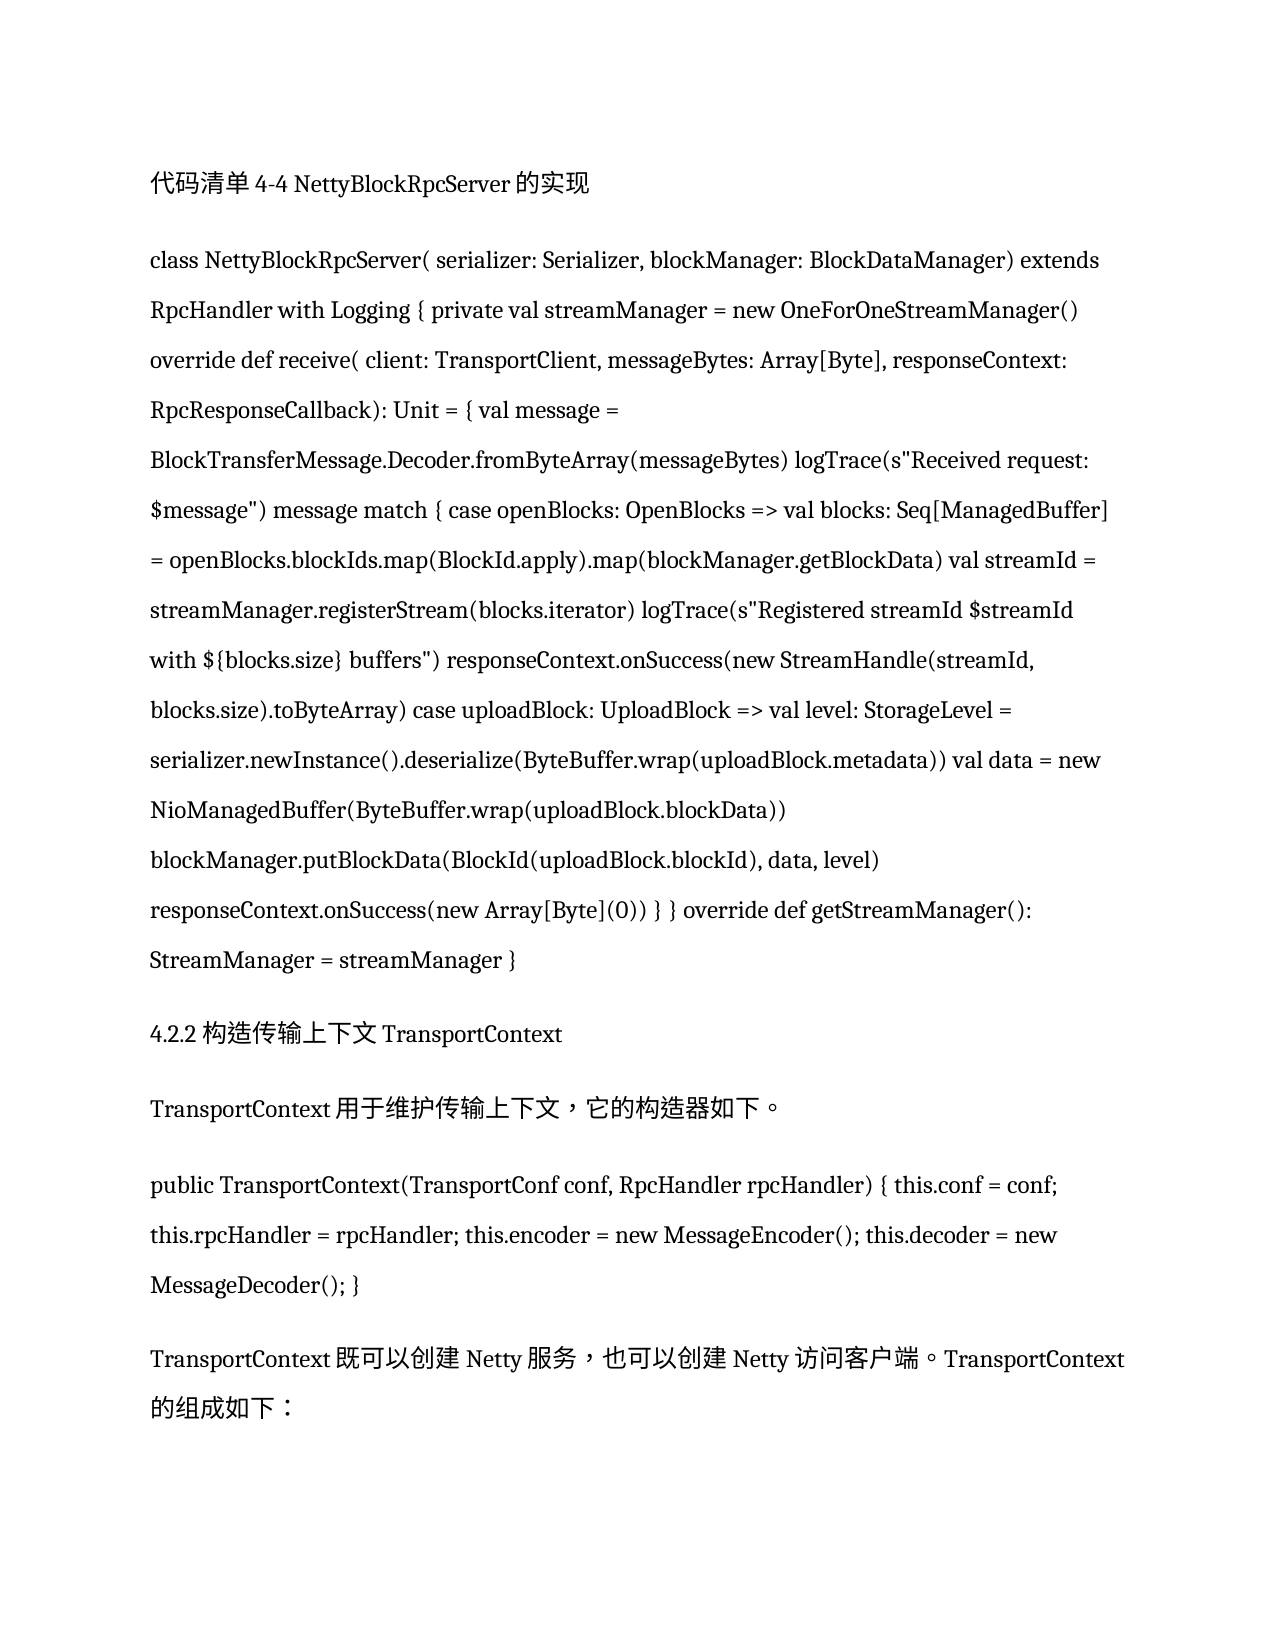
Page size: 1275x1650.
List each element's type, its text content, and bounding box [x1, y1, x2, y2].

text 代码清单4-4 NettyBlockRpcServer的实现 [150, 150, 1125, 200]
text class NettyBlockRpcServer( serializer: Serializer, blockManager: BlockDataManager) extends RpcHandler with Logging { private val streamManager = new OneForOneStreamManager() override def receive( client: TransportClient, messageBytes: Array[Byte], responseContext: RpcResponseCallback): Unit = { val message = BlockTransferMessage.Decoder.fromByteArray(messageBytes) logTrace(s"Received request: $message") message match { case openBlocks: OpenBlocks => val blocks: Seq[ManagedBuffer] = openBlocks.blockIds.map(BlockId.apply).map(blockManager.getBlockData) val streamId = streamManager.registerStream(blocks.iterator) logTrace(s"Registered streamId $streamId with ${blocks.size} buffers") responseContext.onSuccess(new StreamHandle(streamId, blocks.size).toByteArray) case uploadBlock: UploadBlock => val level: StorageLevel = serializer.newInstance().deserialize(ByteBuffer.wrap(uploadBlock.metadata)) val data = new NioManagedBuffer(ByteBuffer.wrap(uploadBlock.blockData)) blockManager.putBlockData(BlockId(uploadBlock.blockId), data, level) responseContext.onSuccess(new Array[Byte](0)) } } override def getStreamManager(): StreamManager = streamManager } [150, 225, 1125, 975]
text TransportContext用于维护传输上下文，它的构造器如下。 [150, 1075, 1125, 1125]
text TransportContext既可以创建Netty服务，也可以创建Netty访问客户端。TransportContext的组成如下： [150, 1325, 1125, 1425]
text public TransportContext(TransportConf conf, RpcHandler rpcHandler) { this.conf = conf; this.rpcHandler = rpcHandler; this.encoder = new MessageEncoder(); this.decoder = new MessageDecoder(); } [150, 1150, 1125, 1300]
text 4.2.2 构造传输上下文TransportContext [150, 1000, 1125, 1050]
